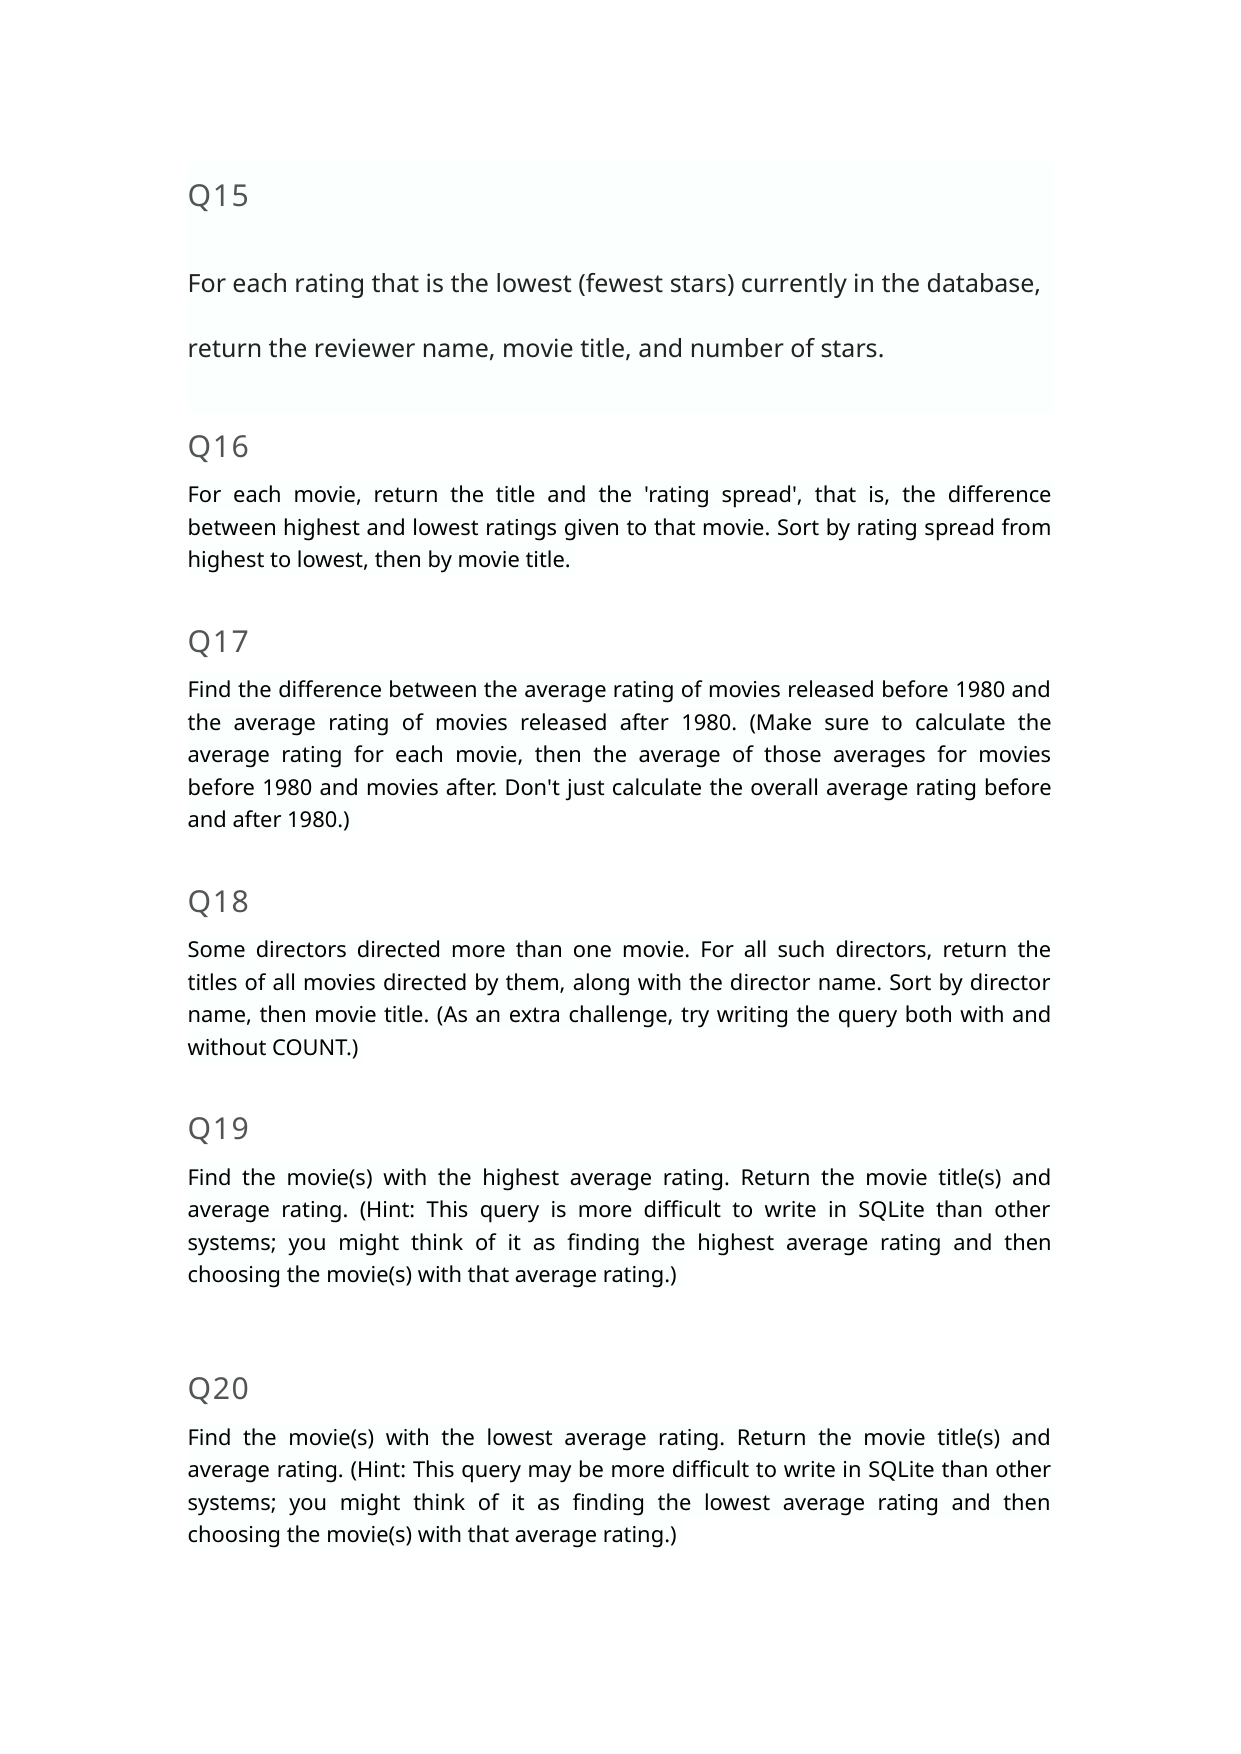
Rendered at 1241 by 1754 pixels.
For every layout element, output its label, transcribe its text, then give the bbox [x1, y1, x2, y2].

text Q20 [187, 1355, 1053, 1420]
text Q16 [187, 413, 1053, 478]
text Q17 [187, 608, 1053, 673]
text Find the difference between the average rating of movies released before 1980 and the average rating of movies released after 1980. (Make sure to calculate the average rating for each movie, then the average of those averages for movies before 1980 and movies after. Don't just calculate the overall average rating before and after 1980.) [187, 673, 1053, 719]
text Q19 [187, 1095, 1053, 1160]
text Find the movie(s) with the lowest average rating. Return the movie title(s) and average rating. (Hint: This query may be more difficult to write in SQLite than other systems; you might think of it as finding the lowest average rating and then choosing the movie(s) with that average rating.) [187, 1420, 1053, 1550]
text For each rating that is the lowest (fewest stars) currently in the database, return the reviewer name, movie title, and number of stars. [187, 250, 1053, 413]
text Find the difference between the average rating of movies released before 1980 and the average rating of movies released after 1980. (Make sure to calculate the average rating for each movie, then the average of those averages for movies before 1980 and movies after. Don't just calculate the overall average rating before and after 1980.) [187, 720, 1053, 835]
text Some directors directed more than one movie. For all such directors, return the titles of all movies directed by them, along with the director name. Sort by director name, then movie title. (As an extra challenge, try writing the query both with and without COUNT.) [187, 933, 1053, 979]
text Some directors directed more than one movie. For all such directors, return the titles of all movies directed by them, along with the director name. Sort by director name, then movie title. (As an extra challenge, try writing the query both with and without COUNT.) [187, 980, 1053, 1063]
text For each movie, return the title and the 'rating spread', that is, the difference between highest and lowest ratings given to that movie. Sort by rating spread from highest to lowest, then by movie title. [187, 478, 1053, 575]
text Q18 [187, 868, 1053, 933]
text Find the movie(s) with the highest average rating. Return the movie title(s) and average rating. (Hint: This query is more difficult to write in SQLite than other systems; you might think of it as finding the highest average rating and then choosing the movie(s) with that average rating.) [187, 1160, 1053, 1290]
text Q15 [187, 162, 1053, 227]
